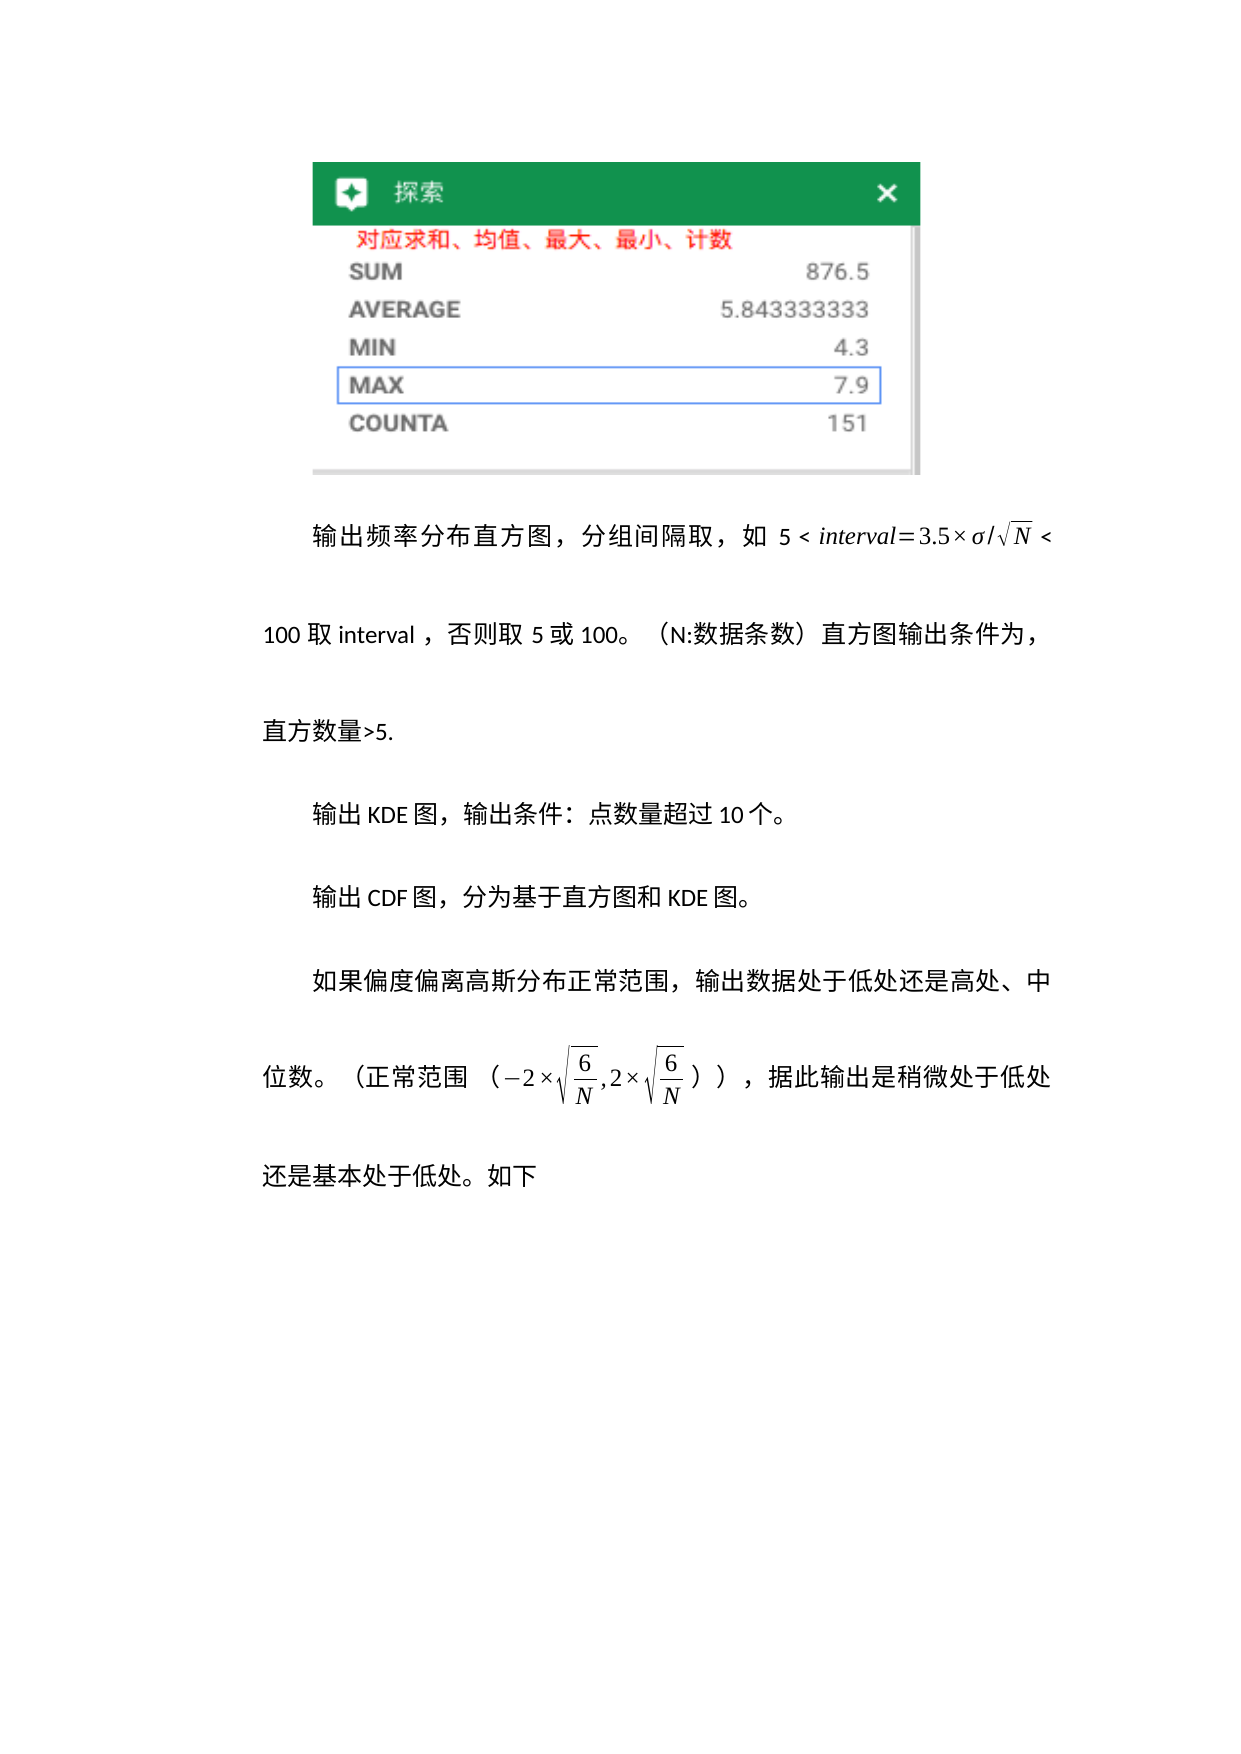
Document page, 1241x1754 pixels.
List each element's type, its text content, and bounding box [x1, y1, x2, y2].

picture [312, 162, 921, 475]
list 输出KDE图，输出条件：点数量超过10个。 [262, 780, 1053, 845]
list 输出频率分布直方图，分组间隔取，如 5 < < 100 取interval ，否则取 5或100。（N:数据条数）直方图输出条件为，直方数量>5. [262, 502, 1053, 762]
list 如果偏度偏离高斯分布正常范围，输出数据处于低处还是高处、中位数。（正常范围 （ ）），据此输出是稍微处于低处还是基本处于低处。如下 [262, 947, 1053, 1207]
list 输出CDF图，分为基于直方图和KDE图。 [262, 863, 1053, 928]
